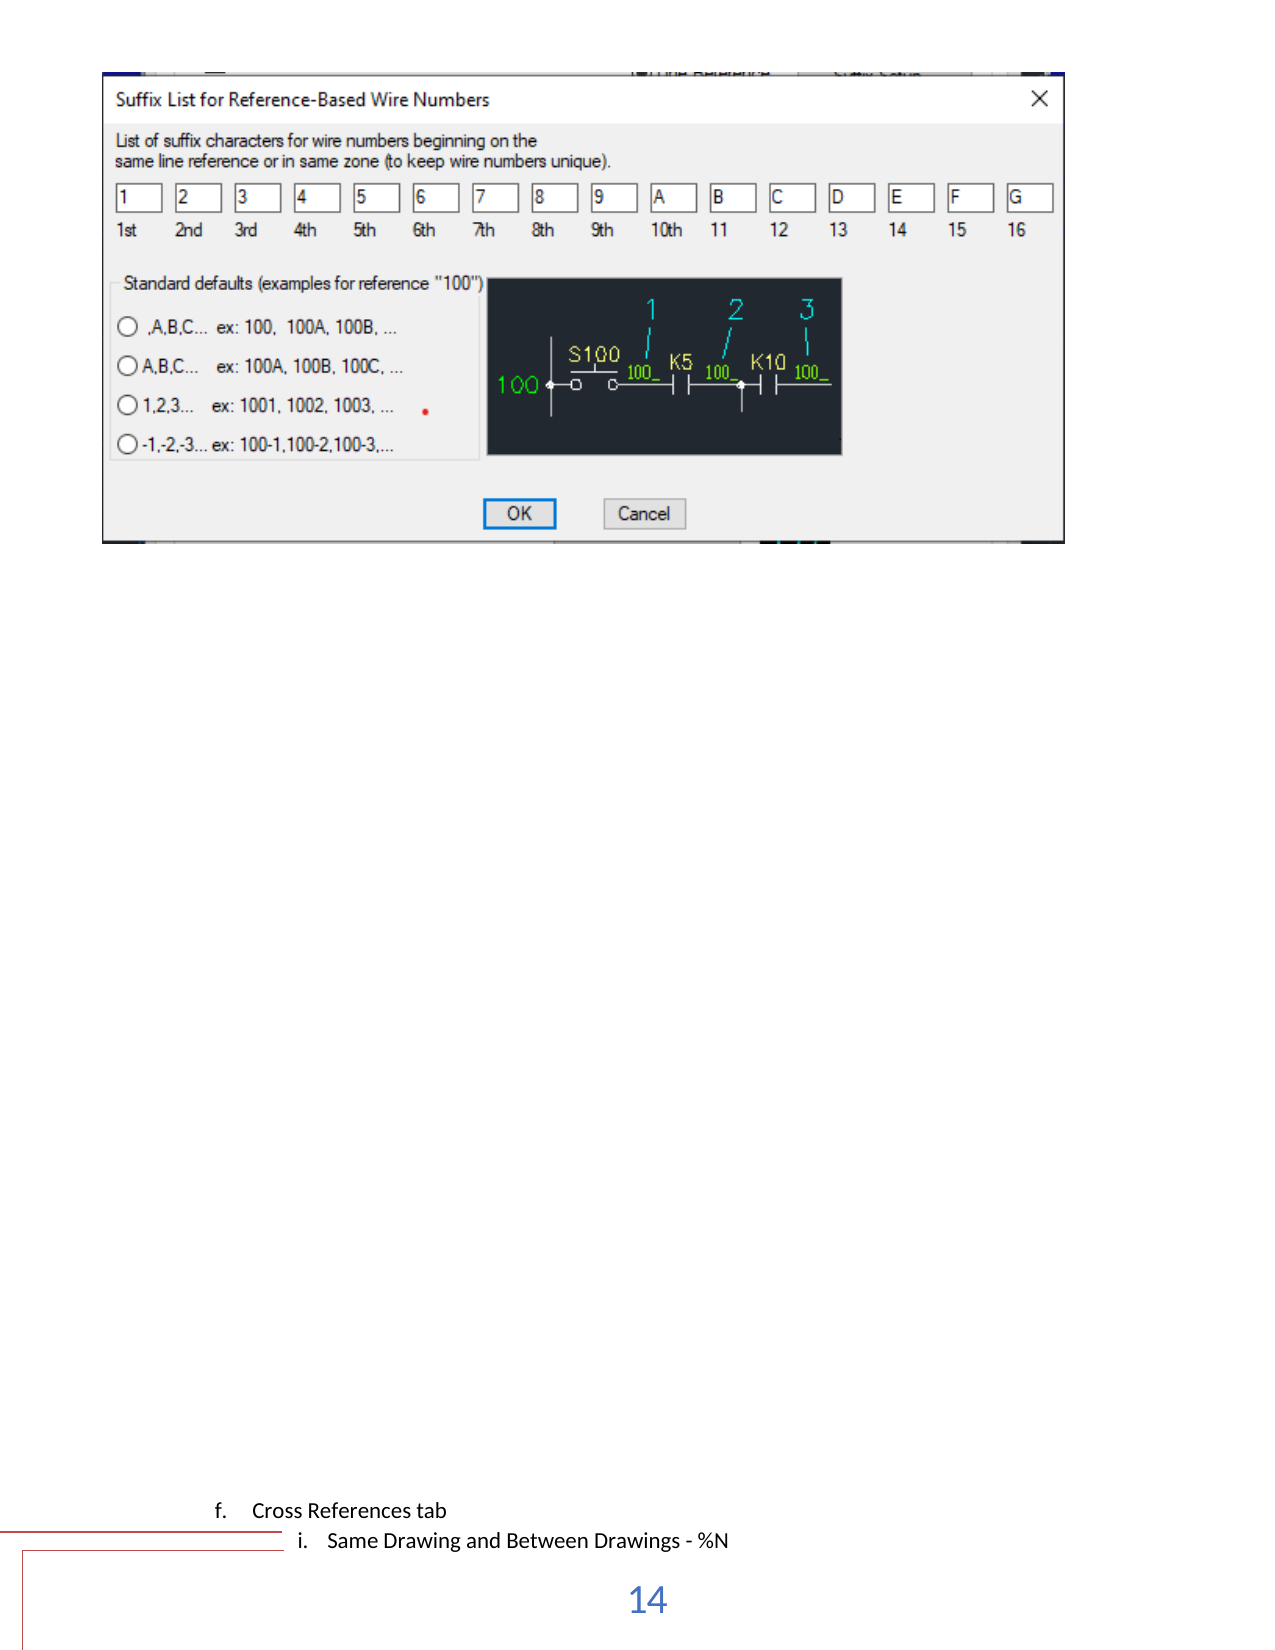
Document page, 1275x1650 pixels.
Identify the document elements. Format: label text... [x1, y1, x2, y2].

picture [102, 72, 1065, 544]
list Same Drawing and Between Drawings - %N [308, 1526, 1173, 1554]
list Cross References tab [214, 1496, 1173, 1524]
